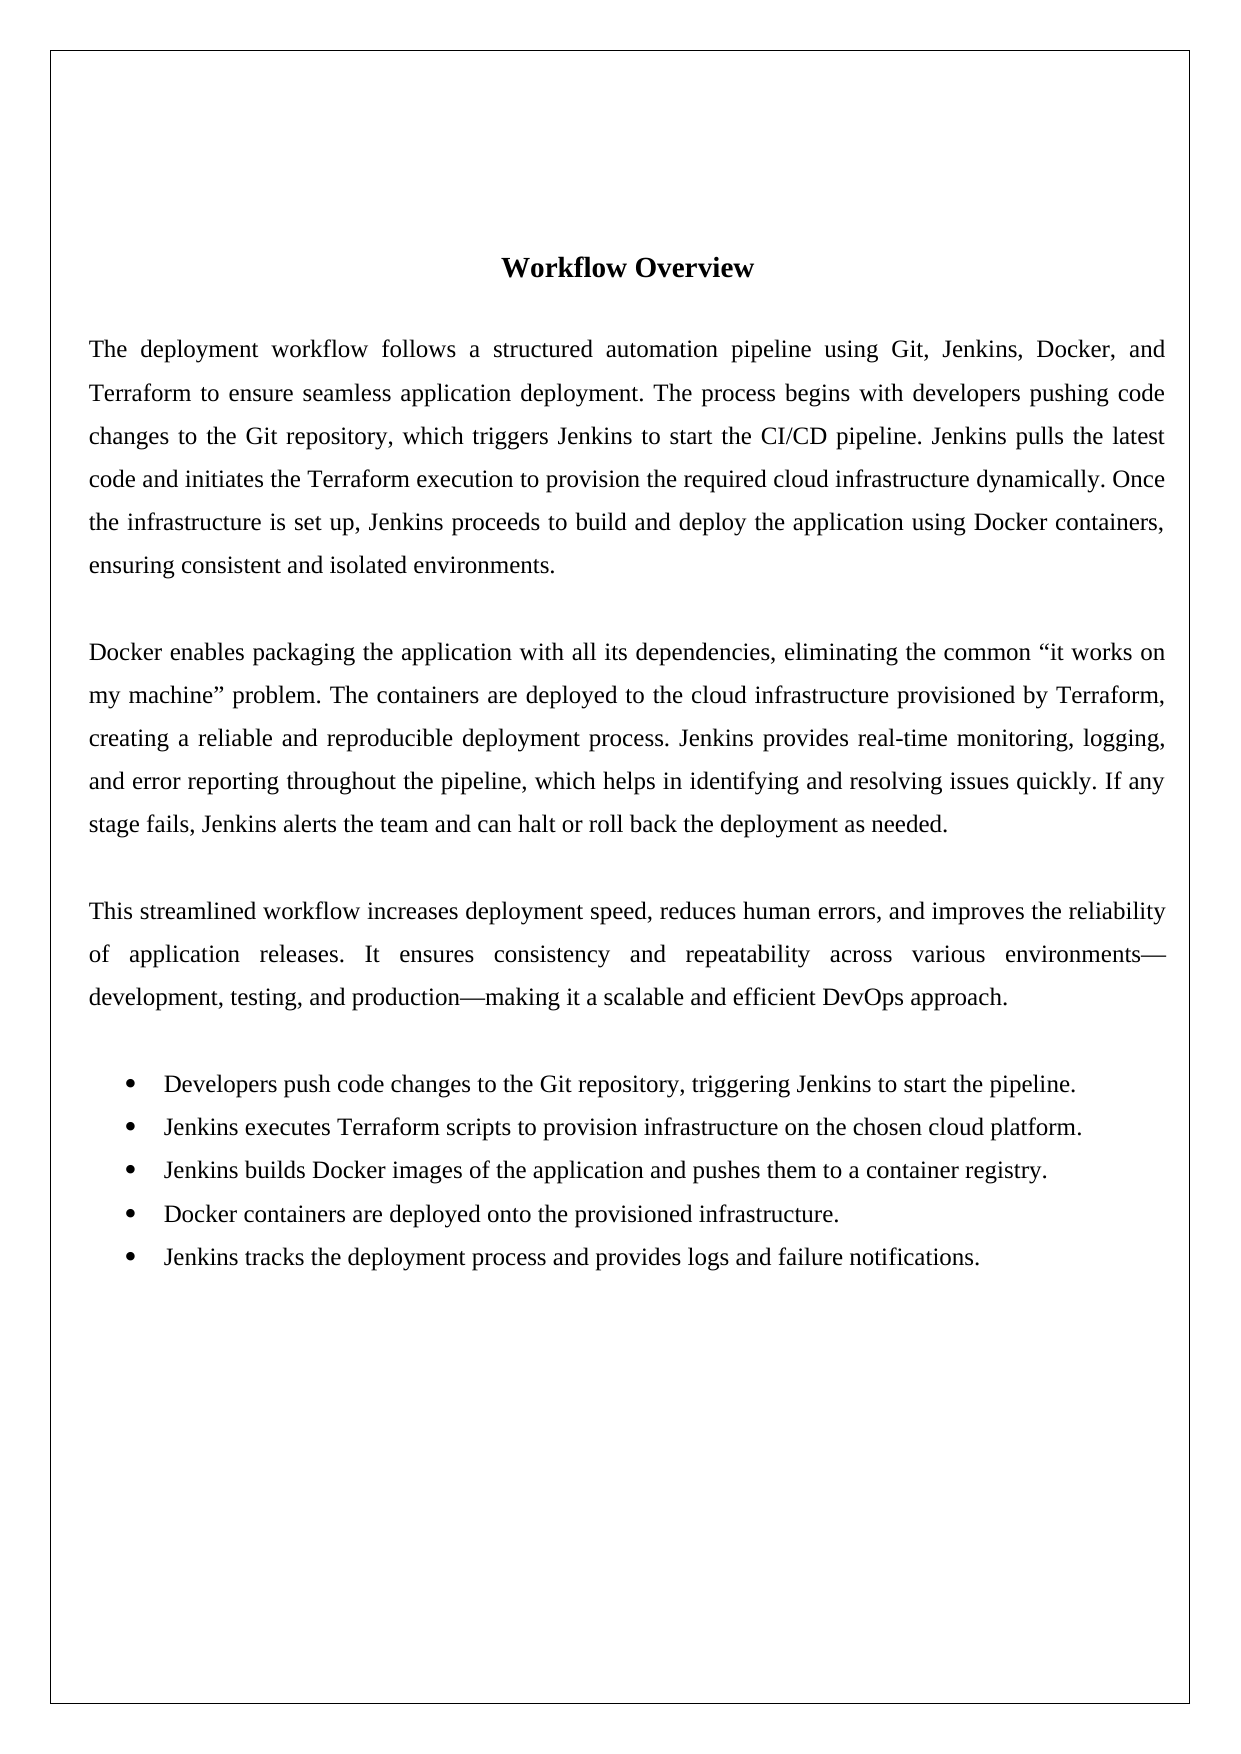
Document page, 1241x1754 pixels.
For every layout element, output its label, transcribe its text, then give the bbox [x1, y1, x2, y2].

list Jenkins builds Docker images of the application and pushes them to a container registry. [126, 1156, 1166, 1184]
text This streamlined workflow increases deployment speed, reduces human errors, and improves the reliability of application releases. It ensures consistency and repeatability across various environments—development, testing, and production—making it a scalable and efficient DevOps approach. [88, 896, 1166, 1011]
text The deployment workflow follows a structured automation pipeline using Git, Jenkins, Docker, and Terraform to ensure seamless application deployment. The process begins with developers pushing code changes to the Git repository, which triggers Jenkins to start the CI/CD pipeline. Jenkins pulls the latest code and initiates the Terraform execution to provision the required cloud infrastructure dynamically. Once the infrastructure is set up, Jenkins proceeds to build and deploy the application using Docker containers, ensuring consistent and isolated environments. [88, 334, 1166, 579]
list Docker containers are deployed onto the provisioned infrastructure. [126, 1199, 1166, 1228]
list Developers push code changes to the Git repository, triggering Jenkins to start the pipeline. [126, 1069, 1166, 1098]
list Jenkins executes Terraform scripts to provision infrastructure on the chosen cloud platform. [126, 1112, 1166, 1141]
list Jenkins tracks the deployment process and provides logs and failure notifications. [126, 1242, 1166, 1271]
text Workflow Overview [88, 250, 1166, 284]
text Docker enables packaging the application with all its dependencies, eliminating the common “it works on my machine” problem. The containers are deployed to the cloud infrastructure provisioned by Terraform, creating a reliable and reproducible deployment process. Jenkins provides real-time monitoring, logging, and error reporting throughout the pipeline, which helps in identifying and resolving issues quickly. If any stage fails, Jenkins alerts the team and can halt or roll back the deployment as needed. [88, 637, 1166, 838]
